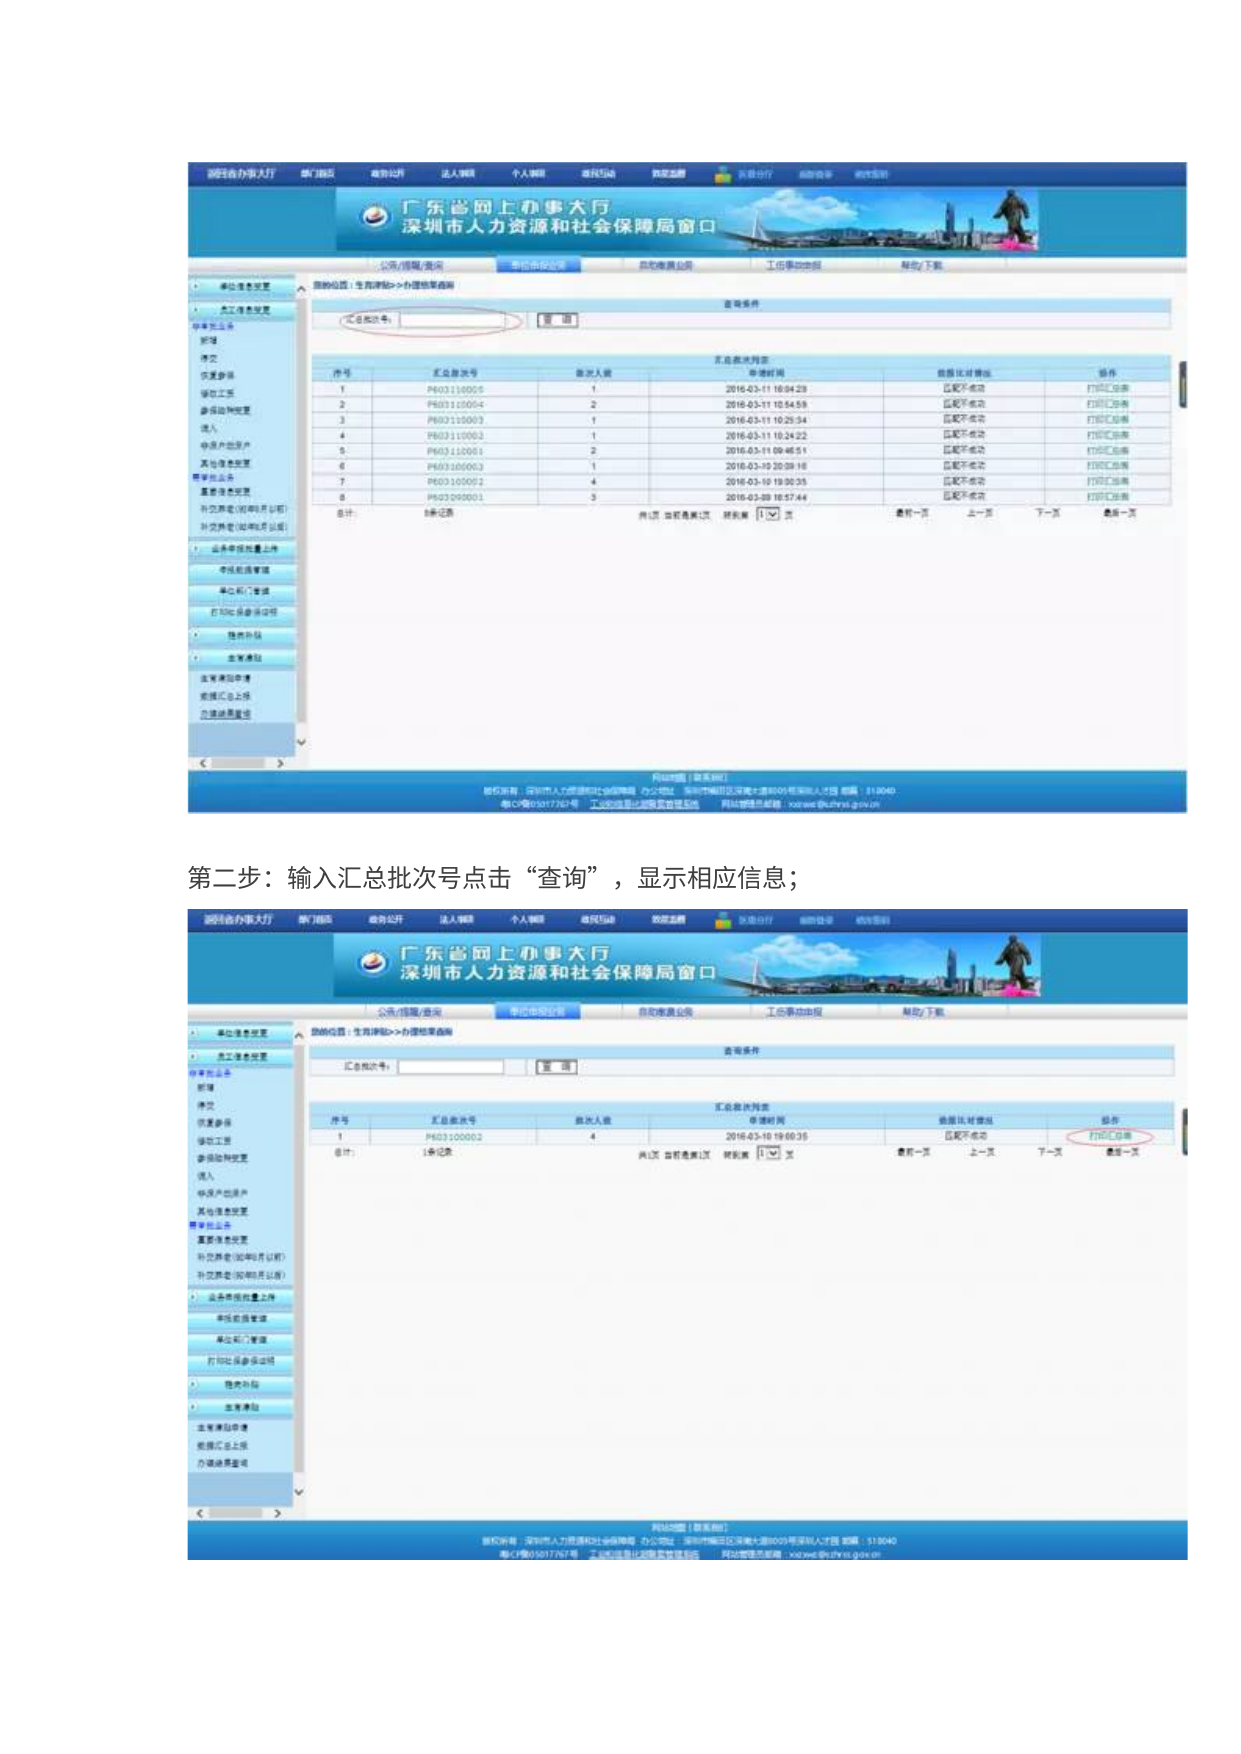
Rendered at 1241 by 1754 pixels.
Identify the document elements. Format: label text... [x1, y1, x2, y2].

picture [187, 909, 1188, 1560]
picture [187, 162, 1188, 814]
text 记得戳大图查看哟！ 生育津贴操作指引 1登录“深圳市社会保险服务单位网页” 2选定“单位申报业务”，点击“生育津贴”菜单，选定“生育津贴申请”； 3第一步：输入申请人社保个人电脑号 进入“生育津贴申请信息”页面； 第二步：勾选“申请项目”；输入：妊娠/计划生育结束日期、联系电话；垫付情况：已支付；是否同意以上内容；点击“提交”按钮，系统提示 第三步：点击“确定”，系统提示： 第四步：点击“确定” 4数据汇总上报 第一步：点击”数据汇总上报”，进入待汇总上报数据列表； 第二步：勾选数据匹配成功或数据匹配不成功的信息，进行汇总上报或删除、打印申请表操作； 第三步：删除操作；点击待汇总上报数据列表中“删除”，系统提示： 点击“确定”，信息已从待汇总上报列表清除。系统提示： 点击“确定”第四步：打印申请表操作；点击待汇总上报数据列表“打印申请表”，进入打印页面： 点击“打印”按钮。 第五步：汇总上报申请数据操作；勾选上报信息点击“确定”按钮； 生育津贴申请数据汇总上报完毕，点击“确定”按钮； 5办理结果查询 第一步：点击“生育津贴“菜单，选定办理结果查询；进入汇总批次列表 第二步：输入汇总批次号点击“查询”，显示相应信息； 第三步：点击“打印汇总表”，显示深圳市职工生育津贴申请审核表； OK，生育津贴办理操作就这么一步一步来的，这下明白了吧！ 长按下方二维码，关注我们！ [187, 814, 1053, 909]
